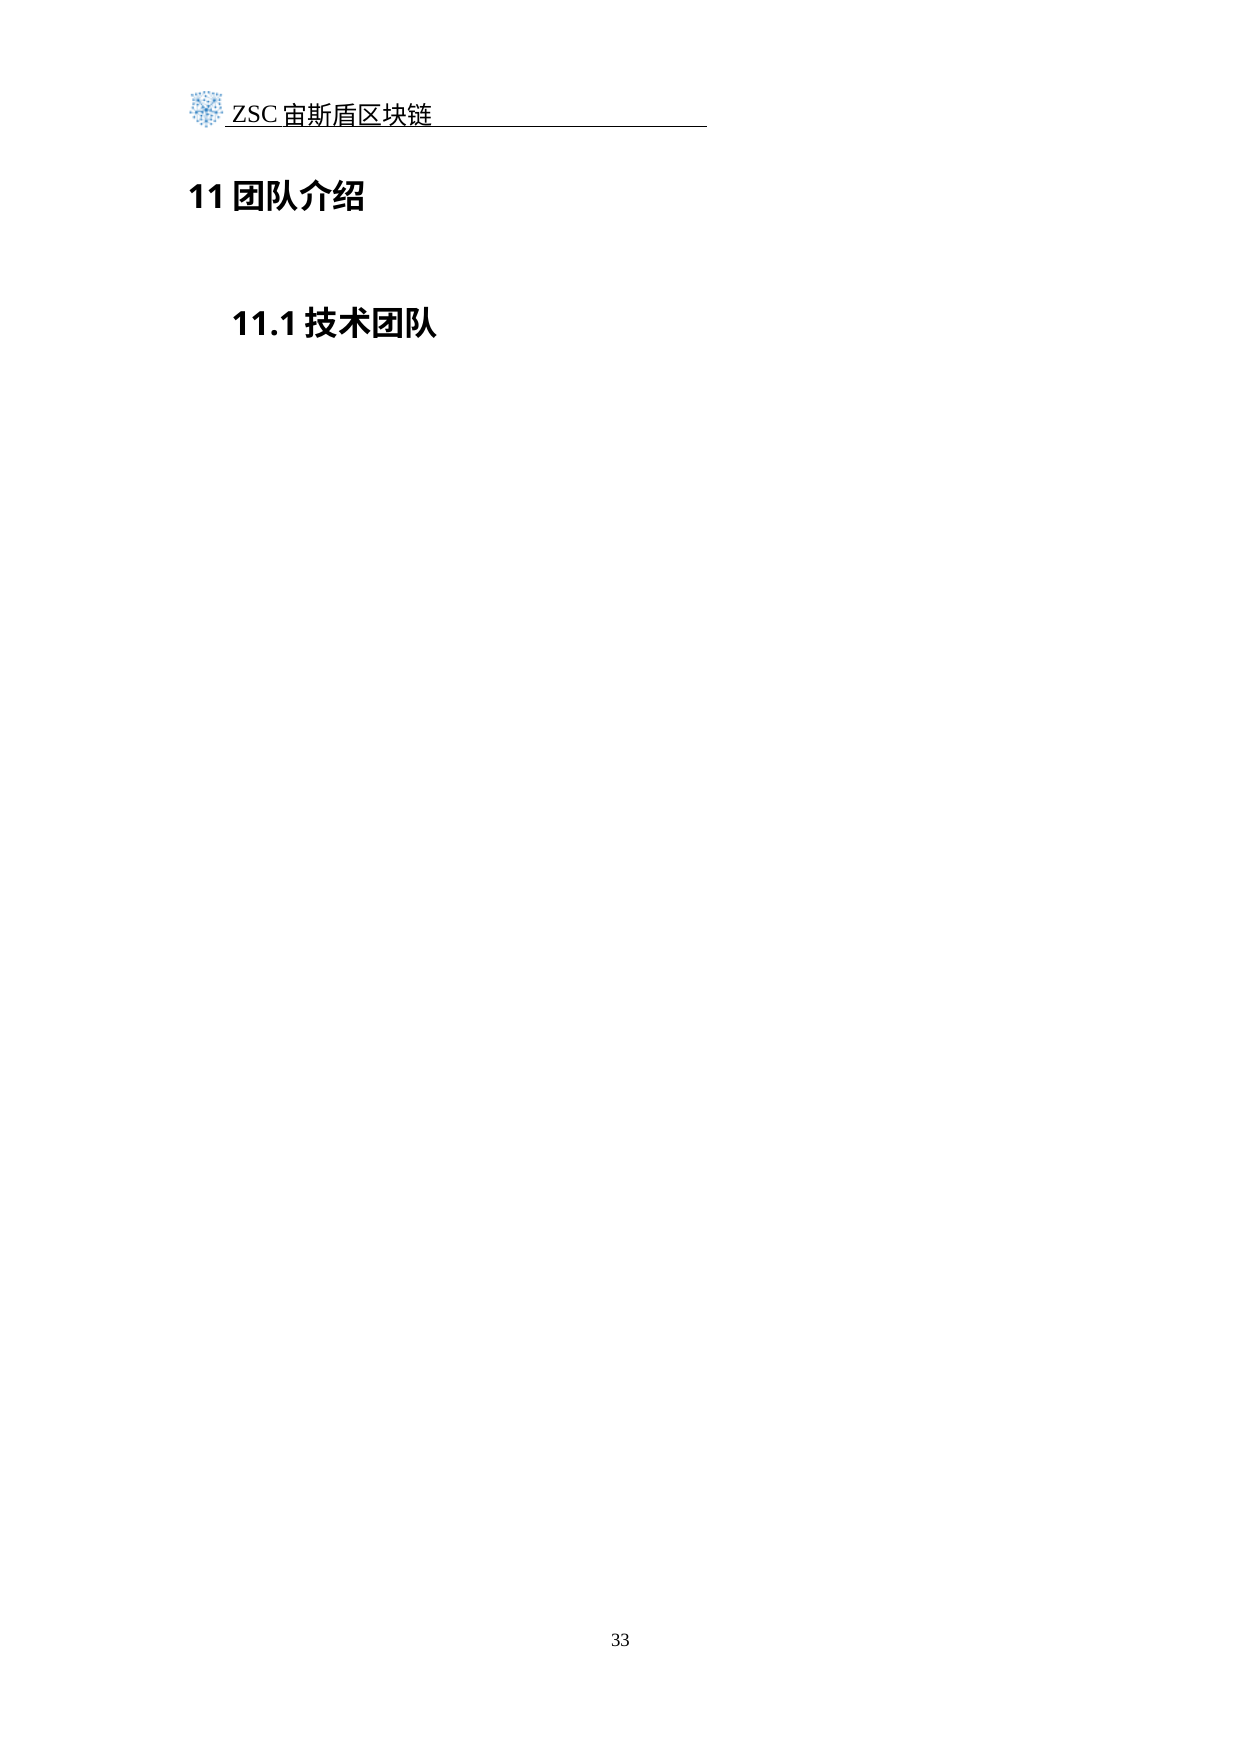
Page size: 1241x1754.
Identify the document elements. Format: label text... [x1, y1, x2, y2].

subtitle 11.1技术团队 [187, 289, 1053, 354]
picture [187, 90, 226, 129]
subtitle 11团队介绍 [187, 162, 1053, 227]
